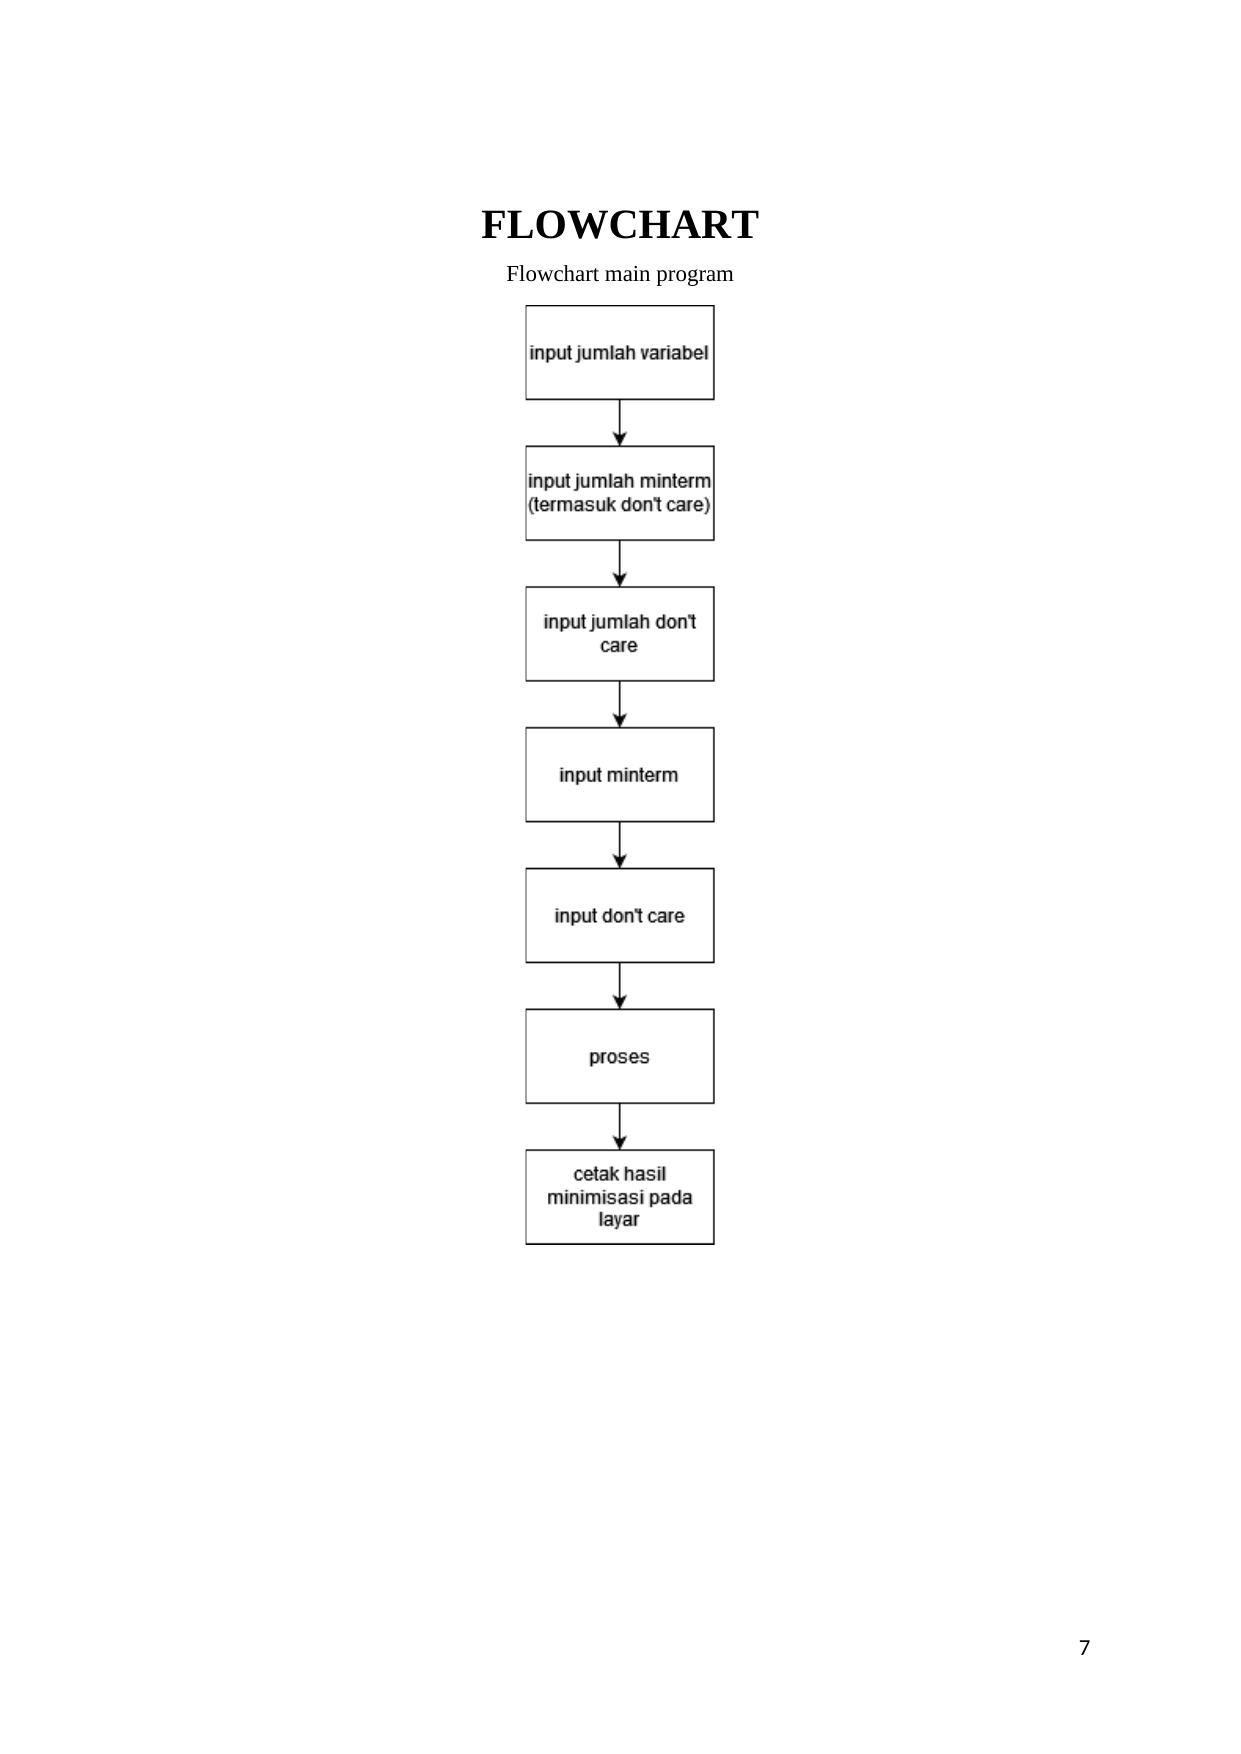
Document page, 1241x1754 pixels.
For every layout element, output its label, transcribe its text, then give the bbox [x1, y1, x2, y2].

text Flowchart main program [150, 260, 1090, 287]
picture [525, 305, 715, 1245]
subtitle FLOWCHART [150, 200, 1090, 248]
